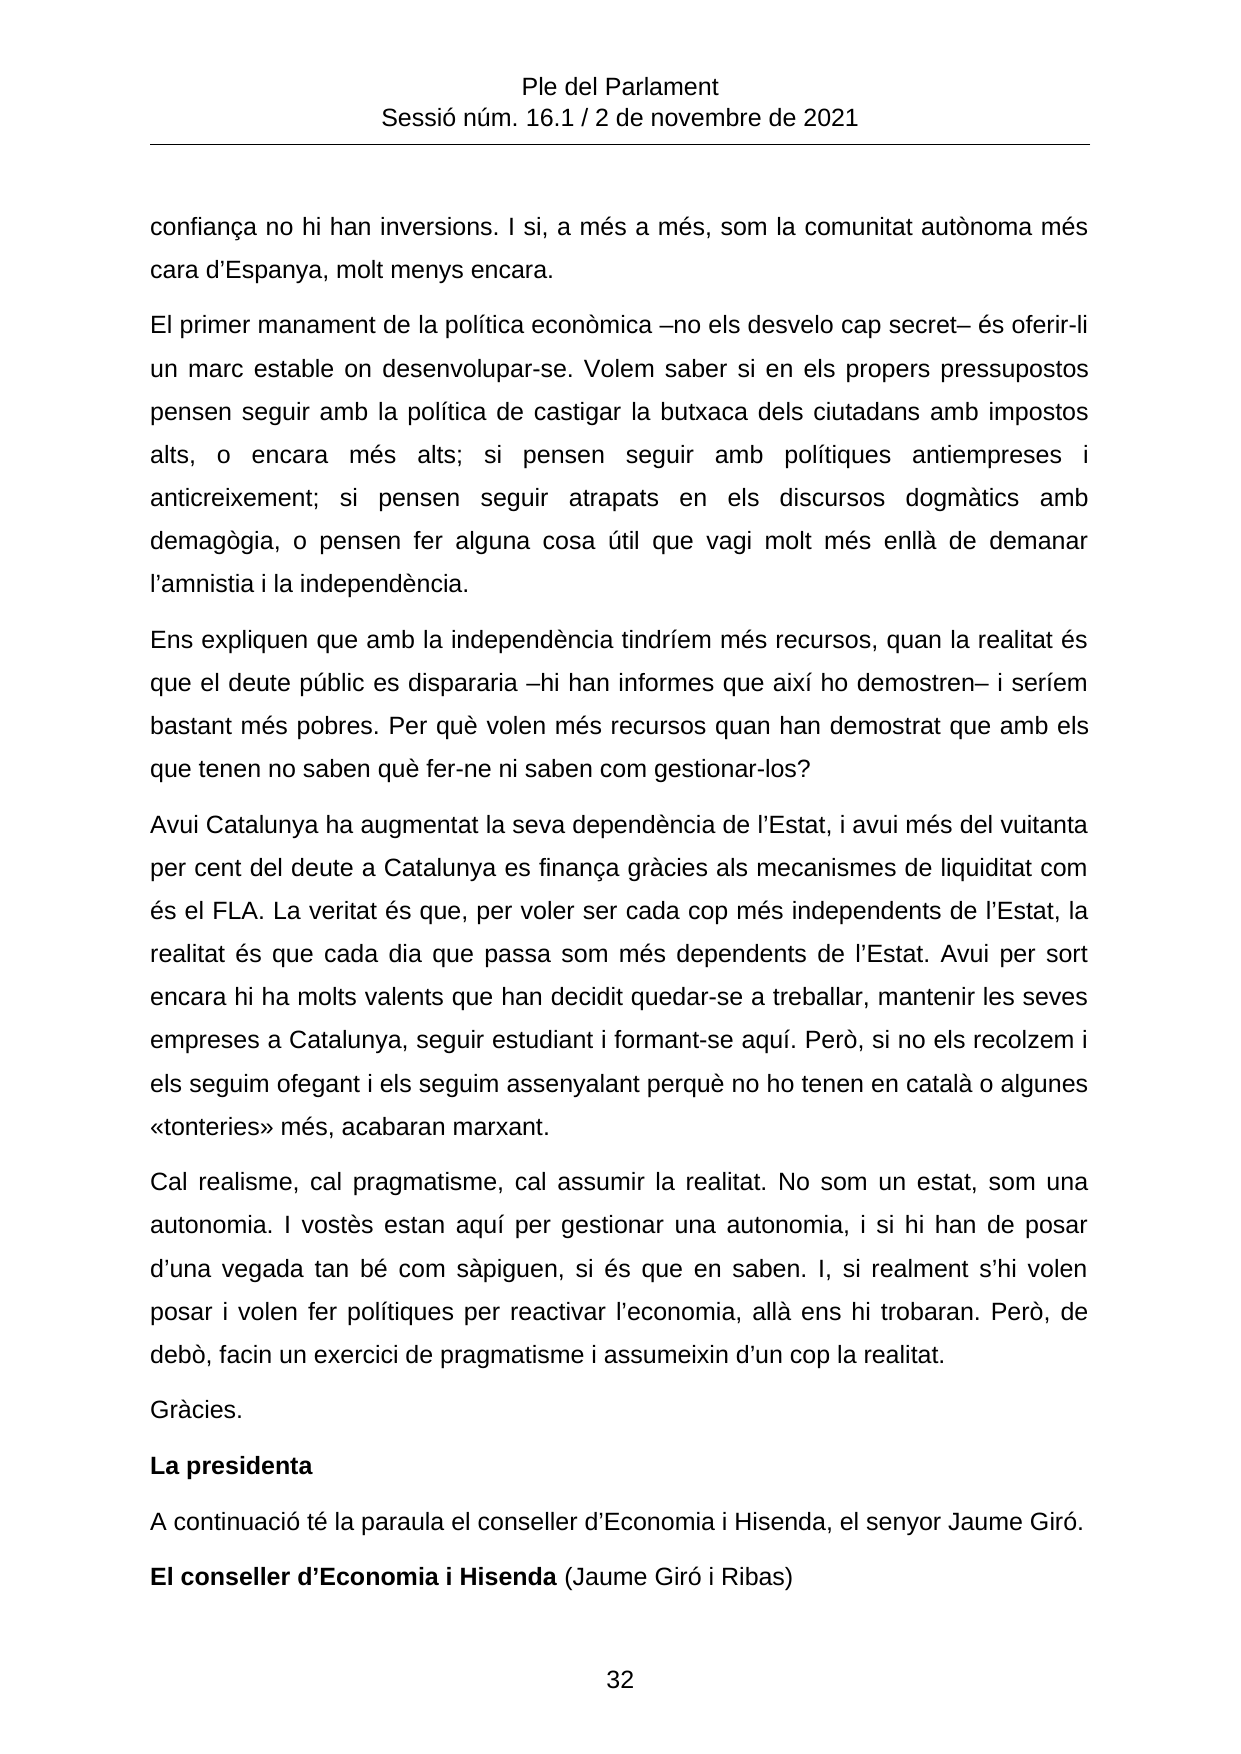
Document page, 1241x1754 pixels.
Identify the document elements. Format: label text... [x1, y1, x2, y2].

text La presidenta [150, 1451, 1090, 1480]
text Ens expliquen que amb la independència tindríem més recursos, quan la realitat és que el deute públic es dispararia –hi han informes que així ho demostren– i seríem bastant més pobres. Per què volen més recursos quan han demostrat que amb els que tenen no saben què fer-ne ni saben com gestionar-los? [150, 625, 1090, 783]
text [150, 212, 1090, 284]
text El primer manament de la política econòmica –no els desvelo cap secret– és oferir-li un marc estable on desenvolupar-se. Volem saber si en els propers pressupostos pensen seguir amb la política de castigar la butxaca dels ciutadans amb impostos alts, o encara més alts; si pensen seguir amb polítiques antiempreses i anticreixement; si pensen seguir atrapats en els discursos dogmàtics amb demagògia, o pensen fer alguna cosa útil que vagi molt més enllà de demanar l’amnistia i la independència. [150, 311, 1090, 598]
text Gràcies. [150, 1396, 1090, 1424]
text El conseller d’Economia i Hisenda (Jaume Giró i Ribas) [150, 1562, 1090, 1591]
text Avui Catalunya ha augmentat la seva dependència de l’Estat, i avui més del vuitanta per cent del deute a Catalunya es finança gràcies als mecanismes de liquiditat com és el FLA. La veritat és que, per voler ser cada cop més independents de l’Estat, la realitat és que cada dia que passa som més dependents de l’Estat. Avui per sort encara hi ha molts valents que han decidit quedar-se a treballar, mantenir les seves empreses a Catalunya, seguir estudiant i formant-se aquí. Però, si no els recolzem i els seguim ofegant i els seguim assenyalant perquè no ho tenen en català o algunes «tonteries» més, acabaran marxant. [150, 810, 1090, 1141]
text A continuació té la paraula el conseller d’Economia i Hisenda, el senyor Jaume Giró. [150, 1507, 1090, 1536]
text Cal realisme, cal pragmatisme, cal assumir la realitat. No som un estat, som una autonomia. I vostès estan aquí per gestionar una autonomia, i si hi han de posar d’una vegada tan bé com sàpiguen, si és que en saben. I, si realment s’hi volen posar i volen fer polítiques per reactivar l’economia, allà ens hi trobaran. Però, de debò, facin un exercici de pragmatisme i assumeixin d’un cop la realitat. [150, 1167, 1090, 1369]
